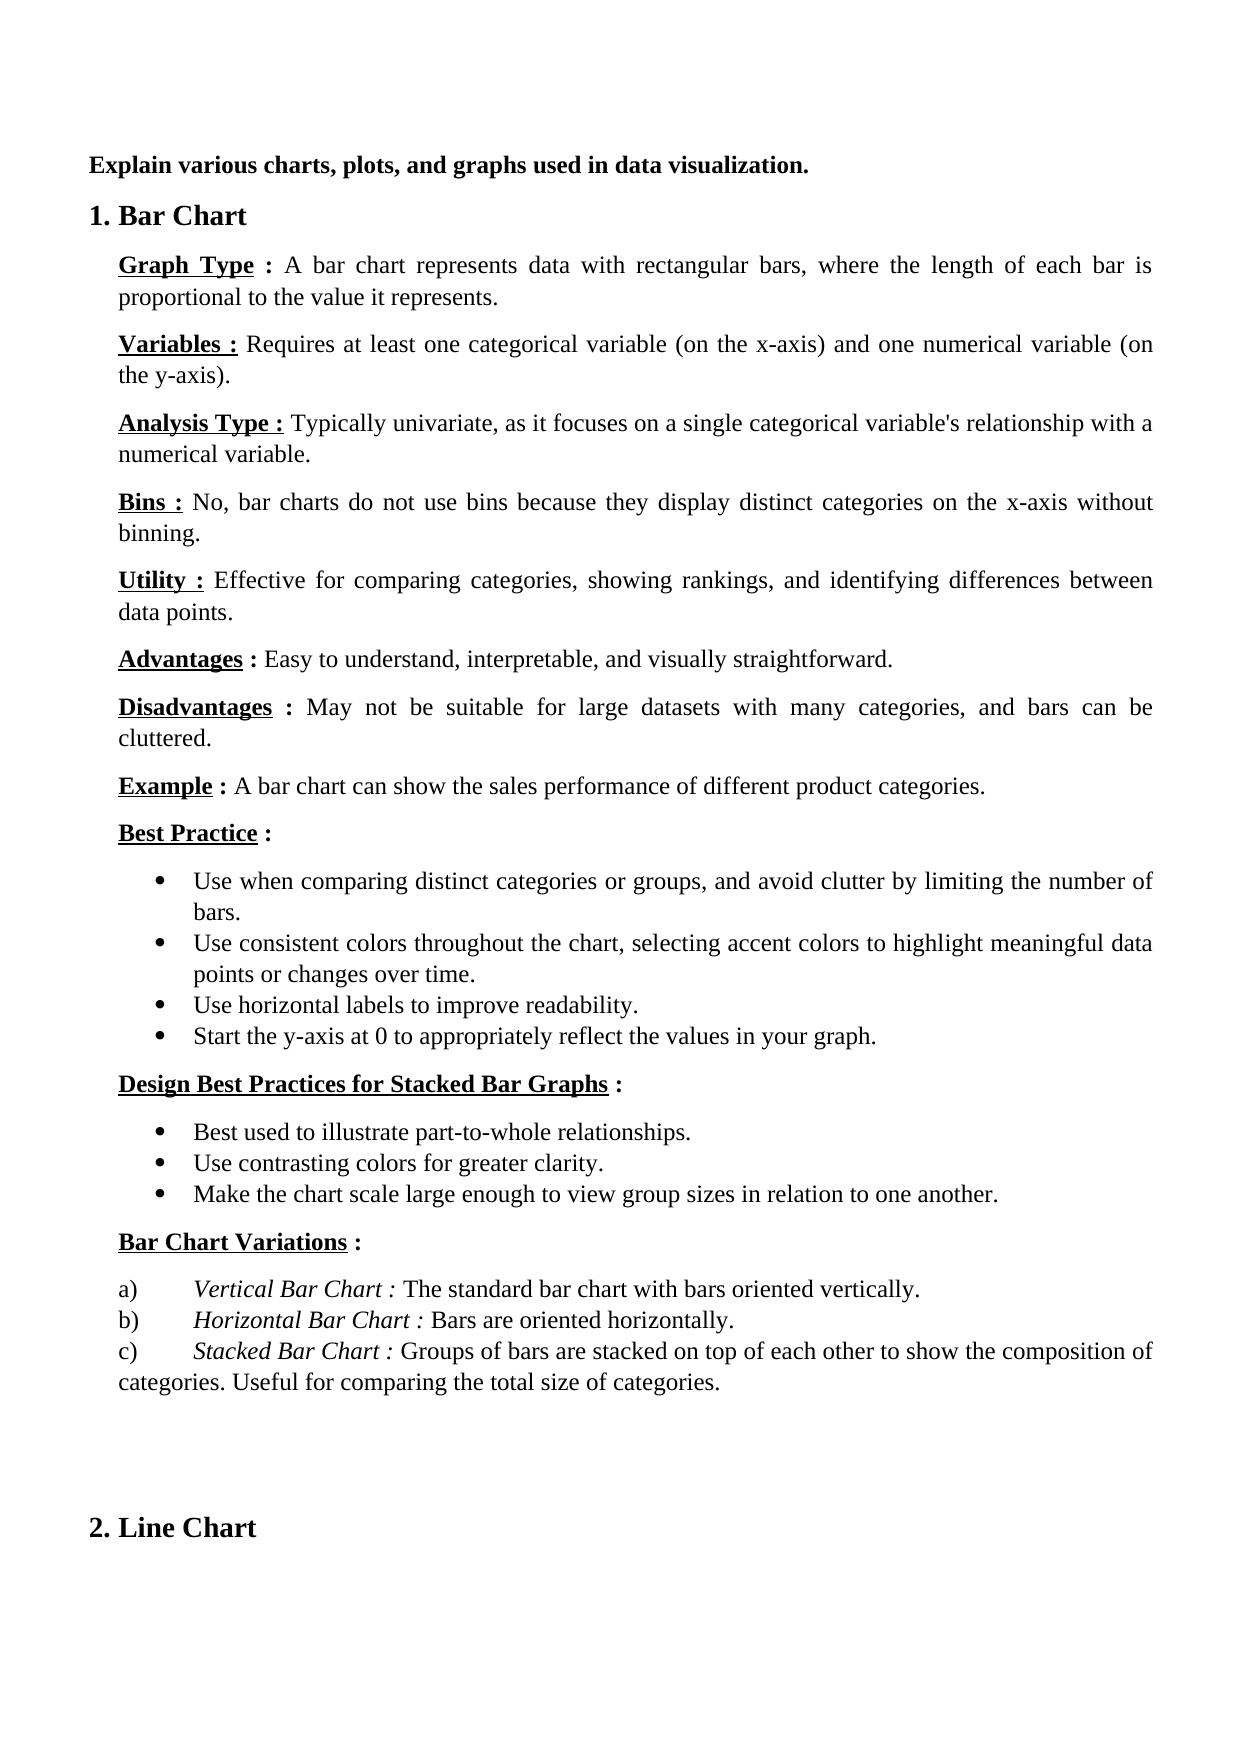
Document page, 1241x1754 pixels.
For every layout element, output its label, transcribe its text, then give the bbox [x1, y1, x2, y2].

text Best Practice : [118, 818, 1154, 847]
text Design Best Practices for Stacked Bar Graphs : [118, 1069, 1154, 1098]
text Advantages : Easy to understand, interpretable, and visually straightforward. [118, 644, 1154, 673]
text Graph Type : A bar chart represents data with rectangular bars, where the length of each bar is proportional to the value it represents. [118, 251, 1154, 310]
text Disadvantages : May not be suitable for large datasets with many categories, and bars can be cluttered. [118, 692, 1154, 752]
list Vertical Bar Chart : The standard bar chart with bars oriented vertically. [118, 1274, 1154, 1303]
text Variables : Requires at least one categorical variable (on the x-axis) and one numerical variable (on the y-axis). [118, 329, 1154, 389]
text Example : A bar chart can show the sales performance of different product categories. [118, 771, 1154, 799]
text Utility : Effective for comparing categories, showing rankings, and identifying differences between data points. [118, 566, 1154, 625]
list Line Chart [88, 1510, 1154, 1543]
text Bar Chart Variations : [118, 1227, 1154, 1255]
list Start the y-axis at 0 to appropriately reflect the values in your graph. [156, 1021, 1154, 1050]
list Use when comparing distinct categories or groups, and avoid clutter by limiting the number of bars. [156, 866, 1154, 926]
list Use horizontal labels to improve readability. [156, 990, 1154, 1019]
text Analysis Type : Typically univariate, as it focuses on a single categorical variable's relationship with a numerical variable. [118, 408, 1154, 468]
list Bar Chart [88, 198, 1154, 231]
list Make the chart scale large enough to view group sizes in relation to one another. [156, 1179, 1154, 1208]
list Use consistent colors throughout the chart, selecting accent colors to highlight meaningful data points or changes over time. [156, 928, 1154, 988]
text Explain various charts, plots, and graphs used in data visualization. [88, 150, 1154, 179]
list Use contrasting colors for greater clarity. [156, 1148, 1154, 1177]
list Best used to illustrate part-to-whole relationships. [156, 1117, 1154, 1146]
list Horizontal Bar Chart : Bars are oriented horizontally. [118, 1305, 1154, 1334]
text Bins : No, bar charts do not use bins because they display distinct categories on the x-axis without binning. [118, 487, 1154, 547]
list Stacked Bar Chart : Groups of bars are stacked on top of each other to show the composition of categories. Useful for comparing the total size of categories. [118, 1336, 1154, 1396]
